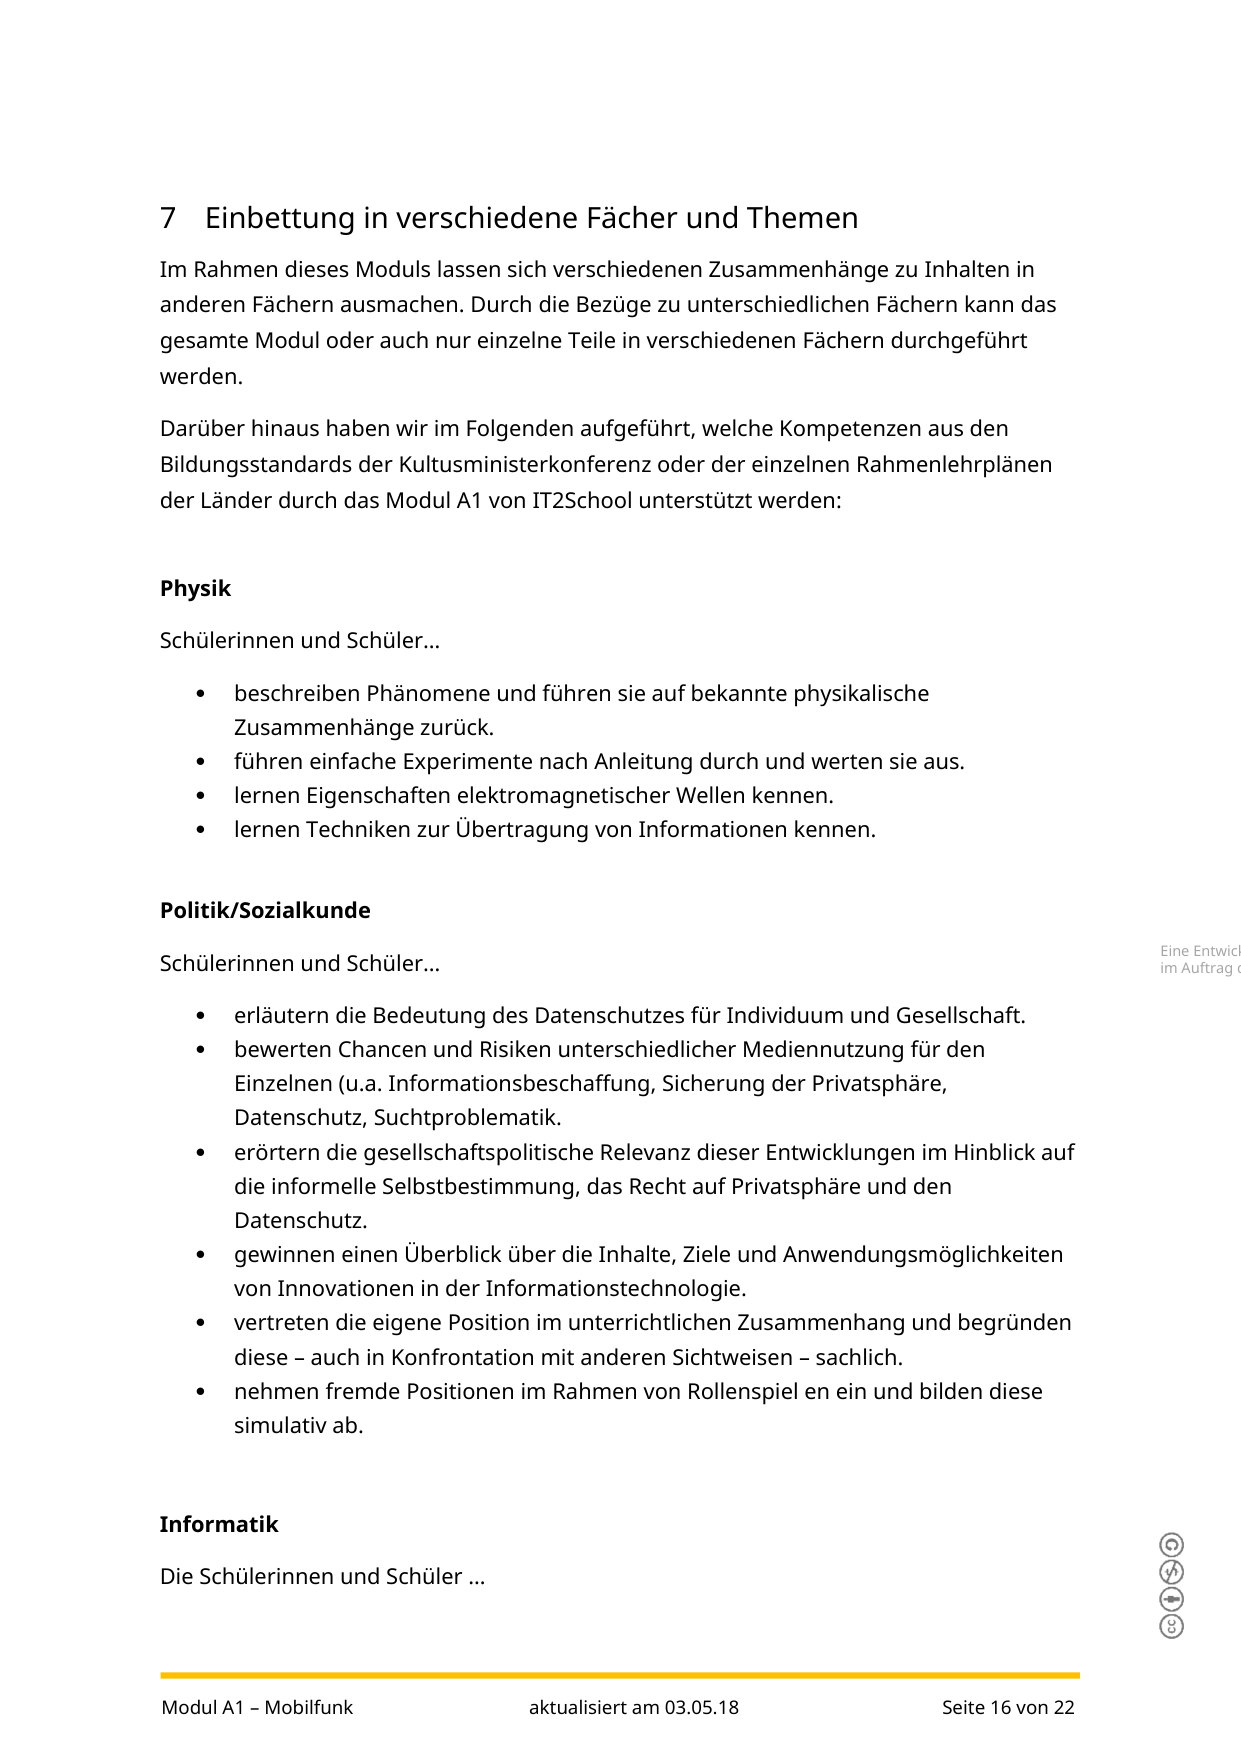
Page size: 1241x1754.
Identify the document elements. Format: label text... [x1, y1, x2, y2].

text Die Schülerinnen und Schüler … [159, 1561, 1081, 1591]
text Physik [159, 537, 1081, 603]
text Politik/Sozialkunde [159, 895, 1081, 925]
text Schülerinnen und Schüler… [159, 947, 1081, 977]
list lernen Techniken zur Übertragung von Informationen kennen. [197, 814, 1081, 844]
text Informatik [159, 1509, 1081, 1539]
list beschreiben Phänomene und führen sie auf bekannte physikalische Zusammenhänge zurück. [197, 678, 1081, 742]
list vertreten die eigene Position im unterrichtlichen Zusammenhang und begründen diese – auch in Konfrontation mit anderen Sichtweisen – sachlich. [197, 1307, 1081, 1371]
list bewerten Chancen und Risiken unterschiedlicher Mediennutzung für den Einzelnen (u.a. Informationsbeschaffung, Sicherung der Privatsphäre, Datenschutz, Suchtproblematik. [197, 1034, 1081, 1132]
subtitle Einbettung in verschiedene Fächer und Themen [159, 197, 1081, 237]
text Darüber hinaus haben wir im Folgenden aufgeführt, welche Kompetenzen aus den Bildungsstandards der Kultusministerkonferenz oder der einzelnen Rahmenlehrplänen der Länder durch das Modul A1 von IT2School unterstützt werden: [159, 413, 1081, 514]
text Im Rahmen dieses Moduls lassen sich verschiedenen Zusammenhänge zu Inhalten in anderen Fächern ausmachen. Durch die Bezüge zu unterschiedlichen Fächern kann das gesamte Modul oder auch nur einzelne Teile in verschiedenen Fächern durchgeführt werden. [159, 254, 1081, 391]
list erörtern die gesellschaftspolitische Relevanz dieser Entwicklungen im Hinblick auf die informelle Selbstbestimmung, das Recht auf Privatsphäre und den Datenschutz. [197, 1137, 1081, 1235]
list lernen Eigenschaften elektromagnetischer Wellen kennen. [197, 780, 1081, 810]
text Schülerinnen und Schüler… [159, 625, 1081, 655]
list erläutern die Bedeutung des Datenschutzes für Individuum und Gesellschaft. [197, 1000, 1081, 1030]
list führen einfache Experimente nach Anleitung durch und werten sie aus. [197, 746, 1081, 776]
list nehmen fremde Positionen im Rahmen von Rollenspiel en ein und bilden diese simulativ ab. [197, 1376, 1081, 1440]
list gewinnen einen Überblick über die Inhalte, Ziele und Anwendungsmöglichkeiten von Innovationen in der Informationstechnologie. [197, 1239, 1081, 1303]
